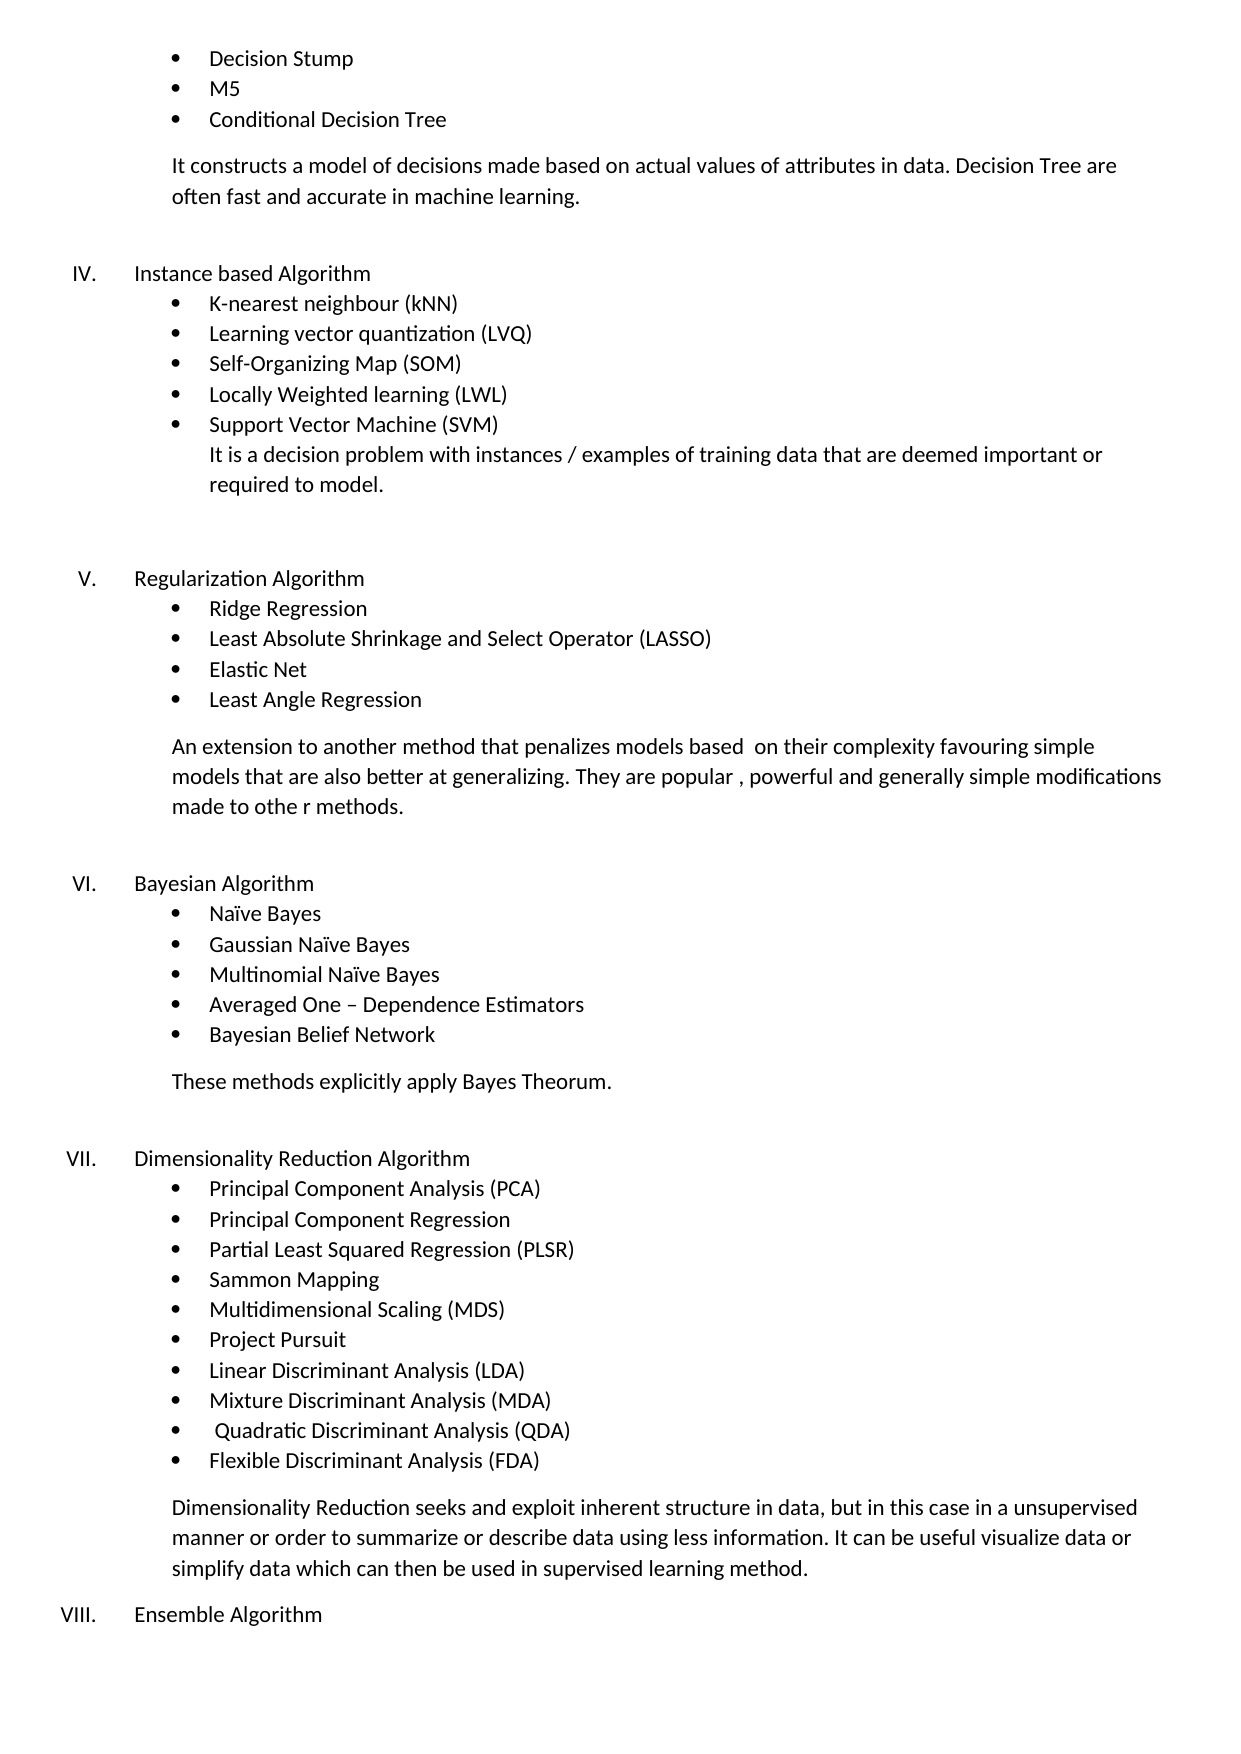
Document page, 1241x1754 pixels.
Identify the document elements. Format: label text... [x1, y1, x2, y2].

list Decision Stump [172, 44, 1167, 72]
text An extension to another method that penalizes models based on their complexity favouring simple models that are also better at generalizing. They are popular , powerful and generally simple modifications made to othe r methods. [172, 732, 1167, 820]
list Flexible Discriminant Analysis (FDA) [172, 1446, 1167, 1474]
text It constructs a model of decisions made based on actual values of attributes in data. Decision Tree are often fast and accurate in machine learning. [172, 152, 1167, 210]
list Locally Weighted learning (LWL) [172, 380, 1167, 408]
list It is a decision problem with instances / examples of training data that are deemed important or required to model. [209, 440, 1167, 498]
list Ridge Regression [172, 594, 1167, 622]
list Multidimensional Scaling (MDS) [172, 1295, 1167, 1323]
list Quadratic Discriminant Analysis (QDA) [172, 1416, 1167, 1444]
list Bayesian Belief Network [172, 1020, 1167, 1048]
list Least Angle Regression [172, 685, 1167, 713]
list Principal Component Analysis (PCA) [172, 1174, 1167, 1203]
list Instance based Algorithm [97, 259, 1167, 287]
list Ensemble Algorithm [97, 1601, 1167, 1629]
list Conditional Decision Tree [172, 105, 1167, 133]
list Partial Least Squared Regression (PLSR) [172, 1235, 1167, 1263]
list Linear Discriminant Analysis (LDA) [172, 1356, 1167, 1384]
list Principal Component Regression [172, 1205, 1167, 1233]
list Learning vector quantization (LVQ) [172, 319, 1167, 347]
list Naïve Bayes [172, 899, 1167, 928]
list Dimensionality Reduction Algorithm [97, 1144, 1167, 1172]
list Sammon Mapping [172, 1265, 1167, 1293]
list Self-Organizing Map (SOM) [172, 349, 1167, 378]
list Averaged One – Dependence Estimators [172, 990, 1167, 1018]
text Dimensionality Reduction seeks and exploit inherent structure in data, but in this case in a unsupervised manner or order to summarize or describe data using less information. It can be useful visualize data or simplify data which can then be used in supervised learning method. [172, 1493, 1167, 1582]
list Multinomial Naïve Bayes [172, 960, 1167, 988]
list M5 [172, 74, 1167, 103]
list Mixture Discriminant Analysis (MDA) [172, 1386, 1167, 1414]
list Elastic Net [172, 655, 1167, 683]
list Support Vector Machine (SVM) [172, 410, 1167, 438]
list Regularization Algorithm [97, 564, 1167, 592]
list Gaussian Naïve Bayes [172, 930, 1167, 958]
list Project Pursuit [172, 1326, 1167, 1354]
list Least Absolute Shrinkage and Select Operator (LASSO) [172, 624, 1167, 653]
text These methods explicitly apply Bayes Theorum. [172, 1067, 1167, 1095]
list K-nearest neighbour (kNN) [172, 289, 1167, 317]
list Bayesian Algorithm [97, 869, 1167, 897]
